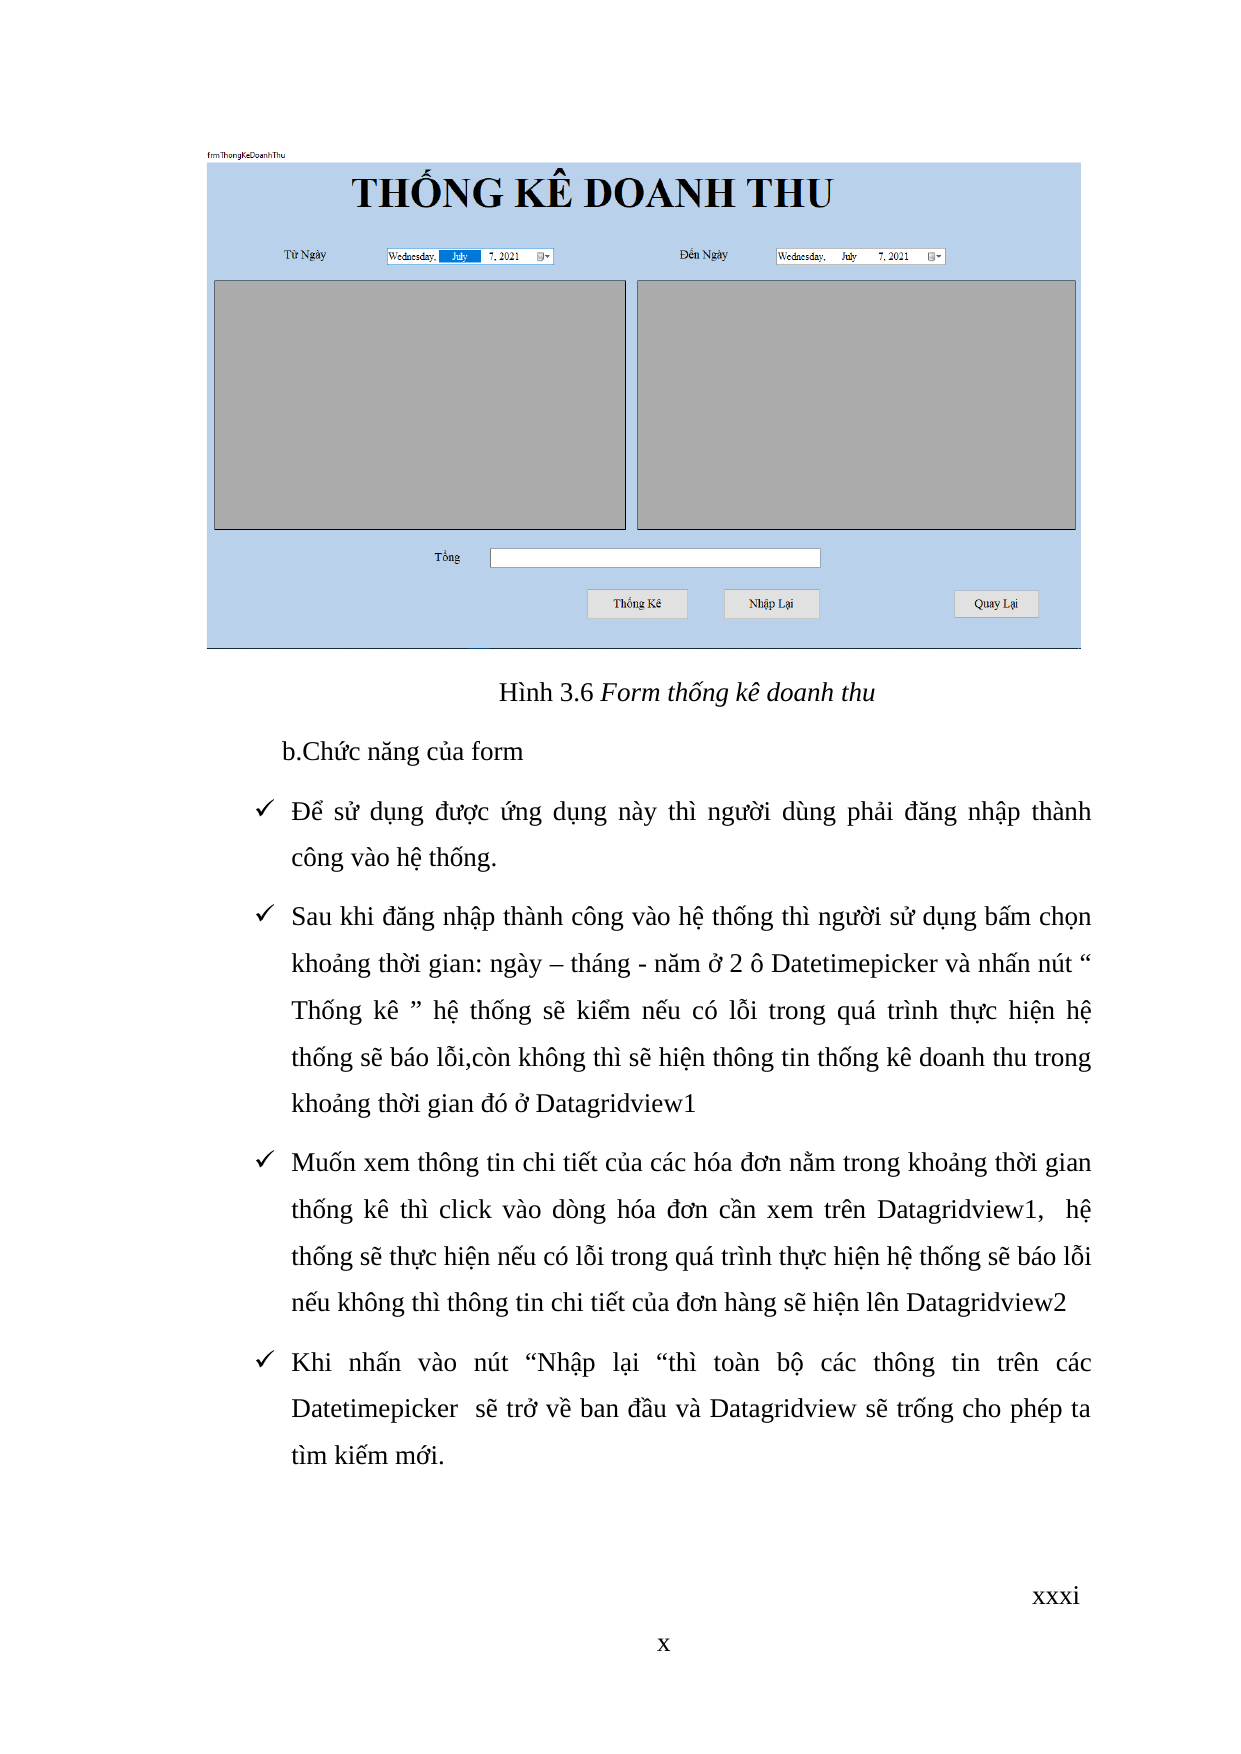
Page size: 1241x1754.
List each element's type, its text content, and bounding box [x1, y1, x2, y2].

text Hình 3.6 Form thống kê doanh thu [207, 676, 1092, 707]
picture [206, 147, 1081, 649]
list Muốn xem thông tin chi tiết của các hóa đơn nằm trong khoảng thời gian thống kê thì click vào dòng hóa đơn cần xem trên Datagridview1, hệ thống sẽ thực hiện nếu có lỗi trong quá trình thực hiện hệ thống sẽ báo lỗi nếu không thì thông tin chi tiết của đơn hàng sẽ hiện lên Datagridview2 [254, 1146, 1092, 1318]
list Khi nhấn vào nút “Nhập lại “thì toàn bộ các thông tin trên các Datetimepicker sẽ trở về ban đầu và Datagridview sẽ trống cho phép ta tìm kiếm mới. [254, 1346, 1092, 1470]
list Để sử dụng được ứng dụng này thì người dùng phải đăng nhập thành công vào hệ thống. [254, 794, 1092, 872]
text b.Chức năng của form [207, 735, 1092, 767]
list Sau khi đăng nhập thành công vào hệ thống thì người sử dụng bấm chọn khoảng thời gian: ngày – tháng - năm ở 2 ô Datetimepicker và nhấn nút “ Thống kê ” hệ thống sẽ kiểm nếu có lỗi trong quá trình thực hiện hệ thống sẽ báo lỗi,còn không thì sẽ hiện thông tin thống kê doanh thu trong khoảng thời gian đó ở Datagridview1 [254, 901, 1092, 1118]
